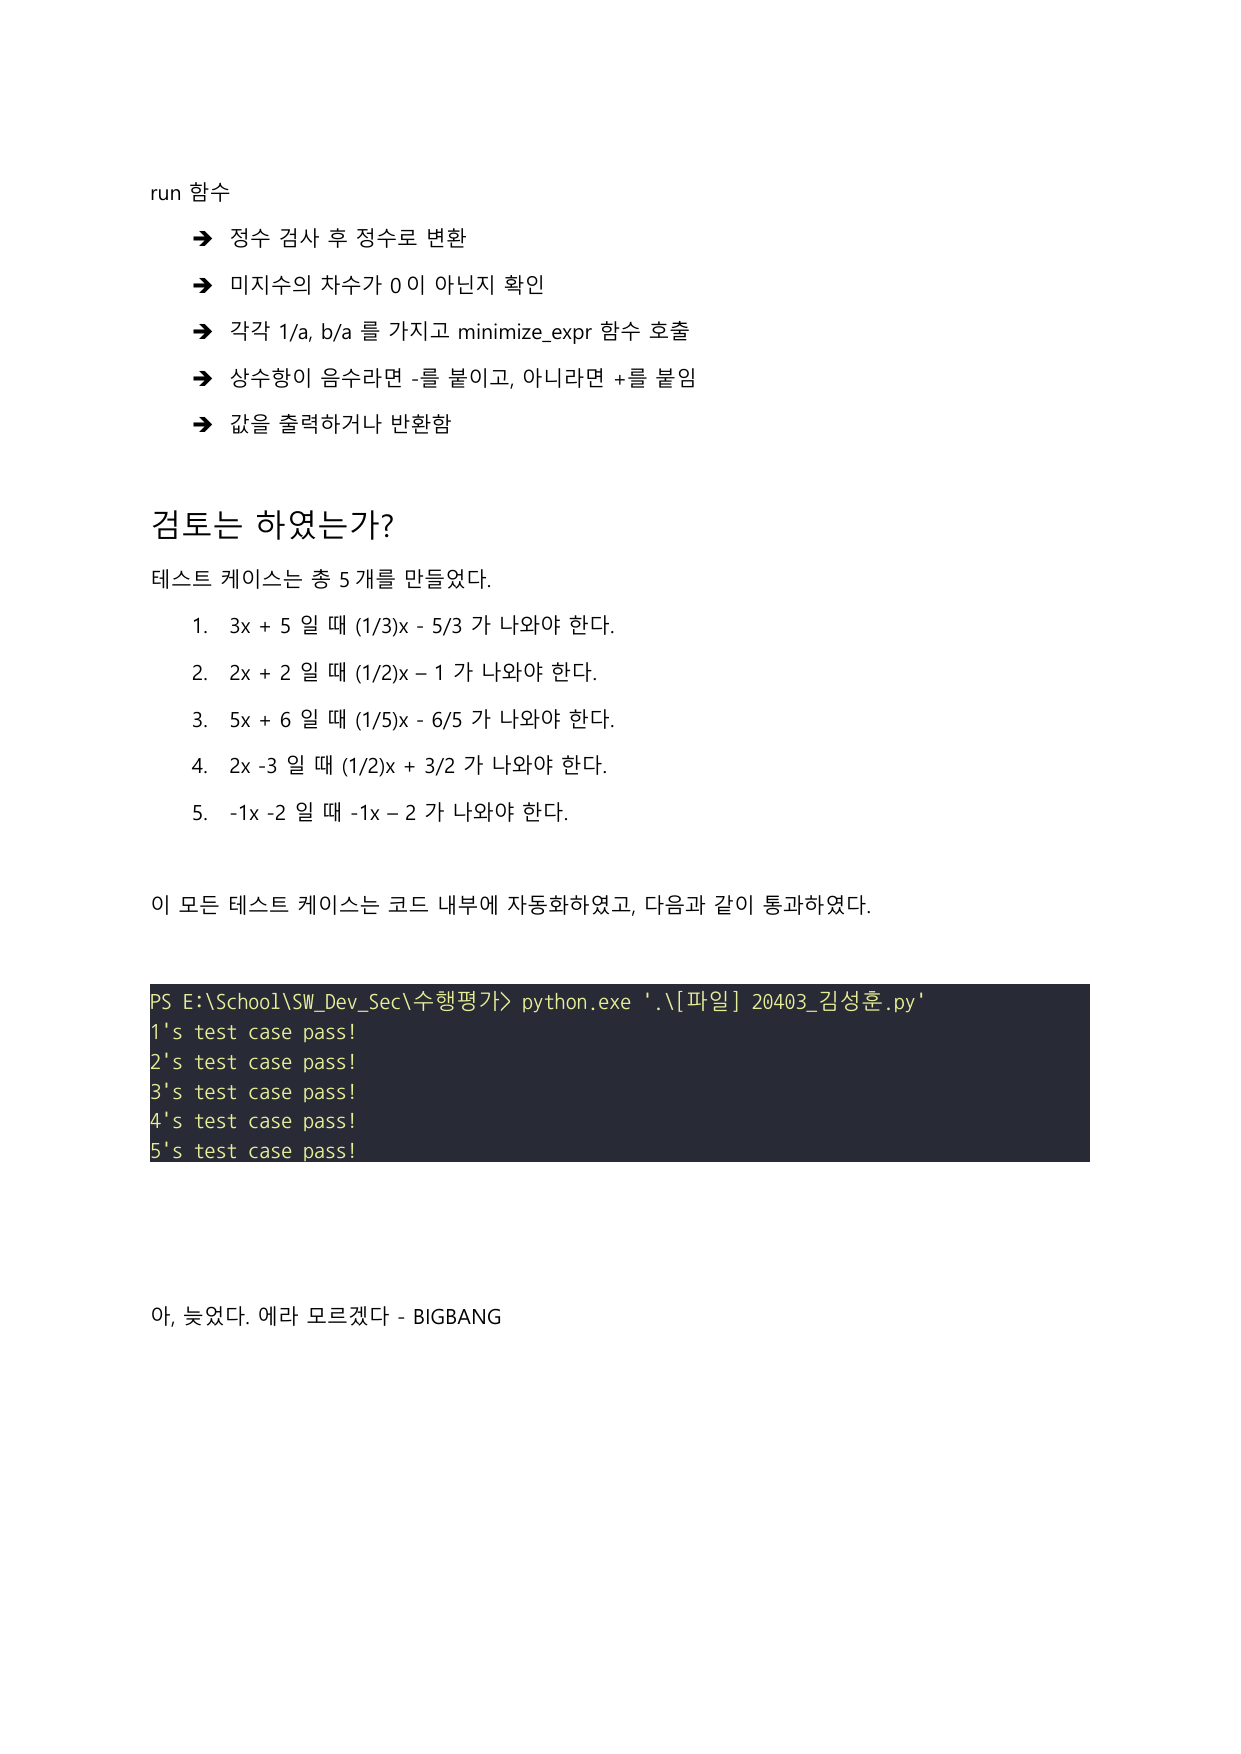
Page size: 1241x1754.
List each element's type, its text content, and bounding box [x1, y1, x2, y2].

text PS E:\School\SW_Dev_Sec\수행평가> python.exe '.\[파일] 20403_김성훈.py' [150, 984, 1090, 1013]
list 미지수의 차수가 0이 아닌지 확인 [192, 270, 1090, 298]
list 값을 출력하거나 반환함 [192, 410, 1090, 438]
list 각각 1/a, b/a 를 가지고 minimize_expr 함수 호출 [192, 317, 1090, 344]
text 1's test case pass! [150, 1013, 1090, 1043]
list 2x -3 일 때 (1/2)x + 3/2 가 나와야 한다. [192, 751, 1090, 778]
text 3's test case pass! [150, 1073, 1090, 1102]
text 5's test case pass! [150, 1132, 1090, 1162]
text 검토는 하였는가? [150, 503, 1090, 545]
text 4's test case pass! [150, 1102, 1090, 1132]
list 정수 검사 후 정수로 변환 [192, 224, 1090, 251]
text 아, 늦었다. 에라 모르겠다 - BIGBANG [150, 1301, 1090, 1329]
text 2's test case pass! [150, 1043, 1090, 1073]
list -1x -2 일 때 -1x – 2 가 나와야 한다. [192, 797, 1090, 825]
text 테스트 케이스는 총 5개를 만들었다. [150, 564, 1090, 592]
text 이 모든 테스트 케이스는 코드 내부에 자동화하였고, 다음과 같이 통과하였다. [150, 891, 1090, 918]
list 3x + 5 일 때 (1/3)x - 5/3 가 나와야 한다. [192, 611, 1090, 639]
list 상수항이 음수라면 -를 붙이고, 아니라면 +를 붙임 [192, 363, 1090, 391]
list 5x + 6 일 때 (1/5)x - 6/5 가 나와야 한다. [192, 704, 1090, 732]
list 2x + 2 일 때 (1/2)x – 1 가 나와야 한다. [192, 658, 1090, 685]
text run 함수 [150, 177, 1090, 205]
